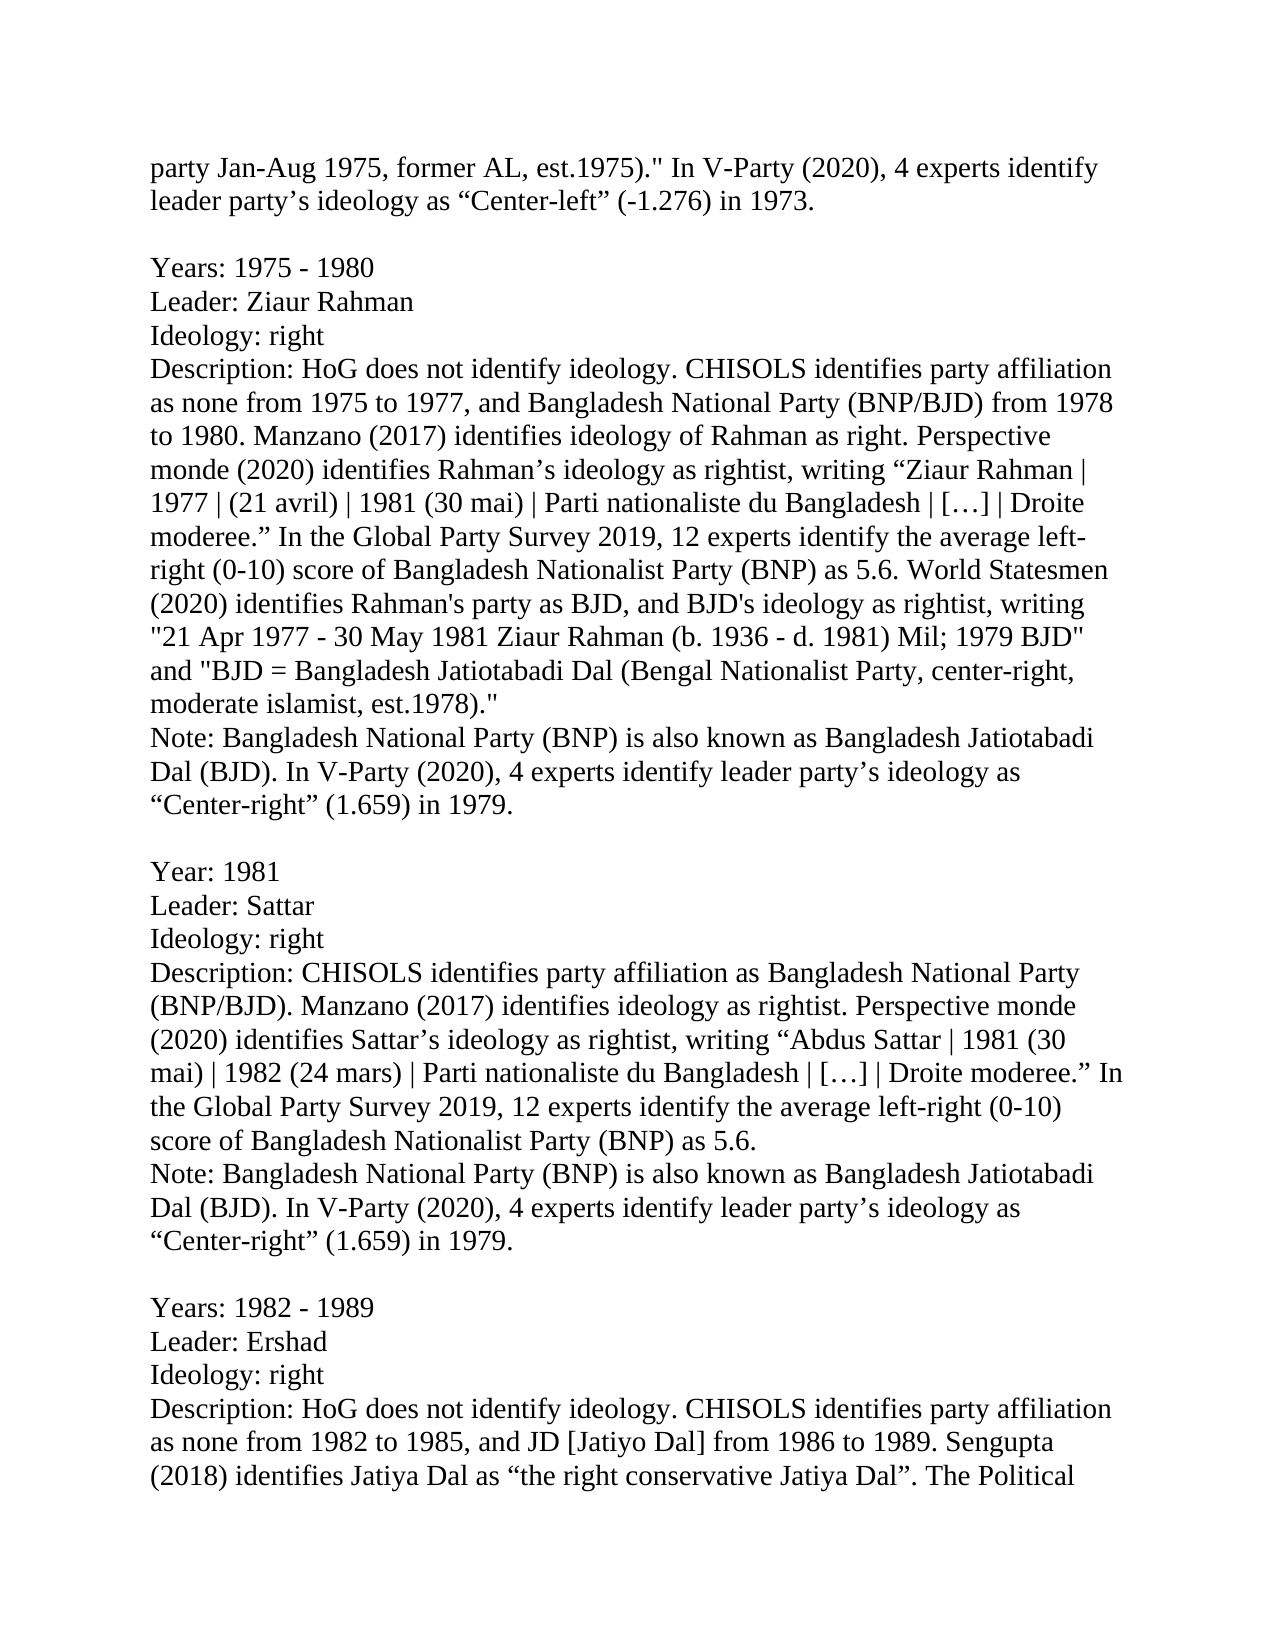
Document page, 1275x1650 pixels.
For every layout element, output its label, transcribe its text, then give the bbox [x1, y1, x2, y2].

text Leader: Sattar [150, 888, 1125, 921]
text Leader: Ziaur Rahman [150, 284, 1125, 318]
text Note: Bangladesh National Party (BNP) is also known as Bangladesh Jatiotabadi Dal (BJD). In V-Party (2020), 4 experts identify leader party’s ideology as “Center-right” (1.659) in 1979. [150, 720, 1125, 821]
text Description: CHISOLS identifies party affiliation as Bangladesh National Party (BNP/BJD). Manzano (2017) identifies ideology as rightist. Perspective monde (2020) identifies Sattar’s ideology as rightist, writing “Abdus Sattar | 1981 (30 mai) | 1982 (24 mars) | Parti nationaliste du Bangladesh | […] | Droite moderee.” In the Global Party Survey 2019, 12 experts identify the average left-right (0-10) score of Bangladesh Nationalist Party (BNP) as 5.6. [150, 955, 1125, 1156]
text Year: 1981 [150, 854, 1125, 888]
text Description: HoG does not identify ideology. CHISOLS identifies party affiliation as none from 1975 to 1977, and Bangladesh National Party (BNP/BJD) from 1978 to 1980. Manzano (2017) identifies ideology of Rahman as right. Perspective monde (2020) identifies Rahman’s ideology as rightist, writing “Ziaur Rahman | 1977 | (21 avril) | 1981 (30 mai) | Parti nationaliste du Bangladesh | […] | Droite moderee.” In the Global Party Survey 2019, 12 experts identify the average left-right (0-10) score of Bangladesh Nationalist Party (BNP) as 5.6. World Statesmen (2020) identifies Rahman's party as BJD, and BJD's ideology as rightist, writing "21 Apr 1977 - 30 May 1981 Ziaur Rahman (b. 1936 - d. 1981) Mil; 1979 BJD" and "BJD = Bangladesh Jatiotabadi Dal (Bengal Nationalist Party, center-right, moderate islamist, est.1978)." [150, 351, 1125, 720]
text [150, 1391, 1125, 1492]
text Ideology: right [150, 921, 1125, 955]
text Leader: Ershad [150, 1324, 1125, 1357]
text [150, 150, 1125, 217]
text Note: Bangladesh National Party (BNP) is also known as Bangladesh Jatiotabadi Dal (BJD). In V-Party (2020), 4 experts identify leader party’s ideology as “Center-right” (1.659) in 1979. [150, 1156, 1125, 1257]
text Years: 1975 - 1980 [150, 251, 1125, 284]
text Ideology: right [150, 318, 1125, 351]
text Ideology: right [150, 1357, 1125, 1391]
text Years: 1982 - 1989 [150, 1290, 1125, 1324]
